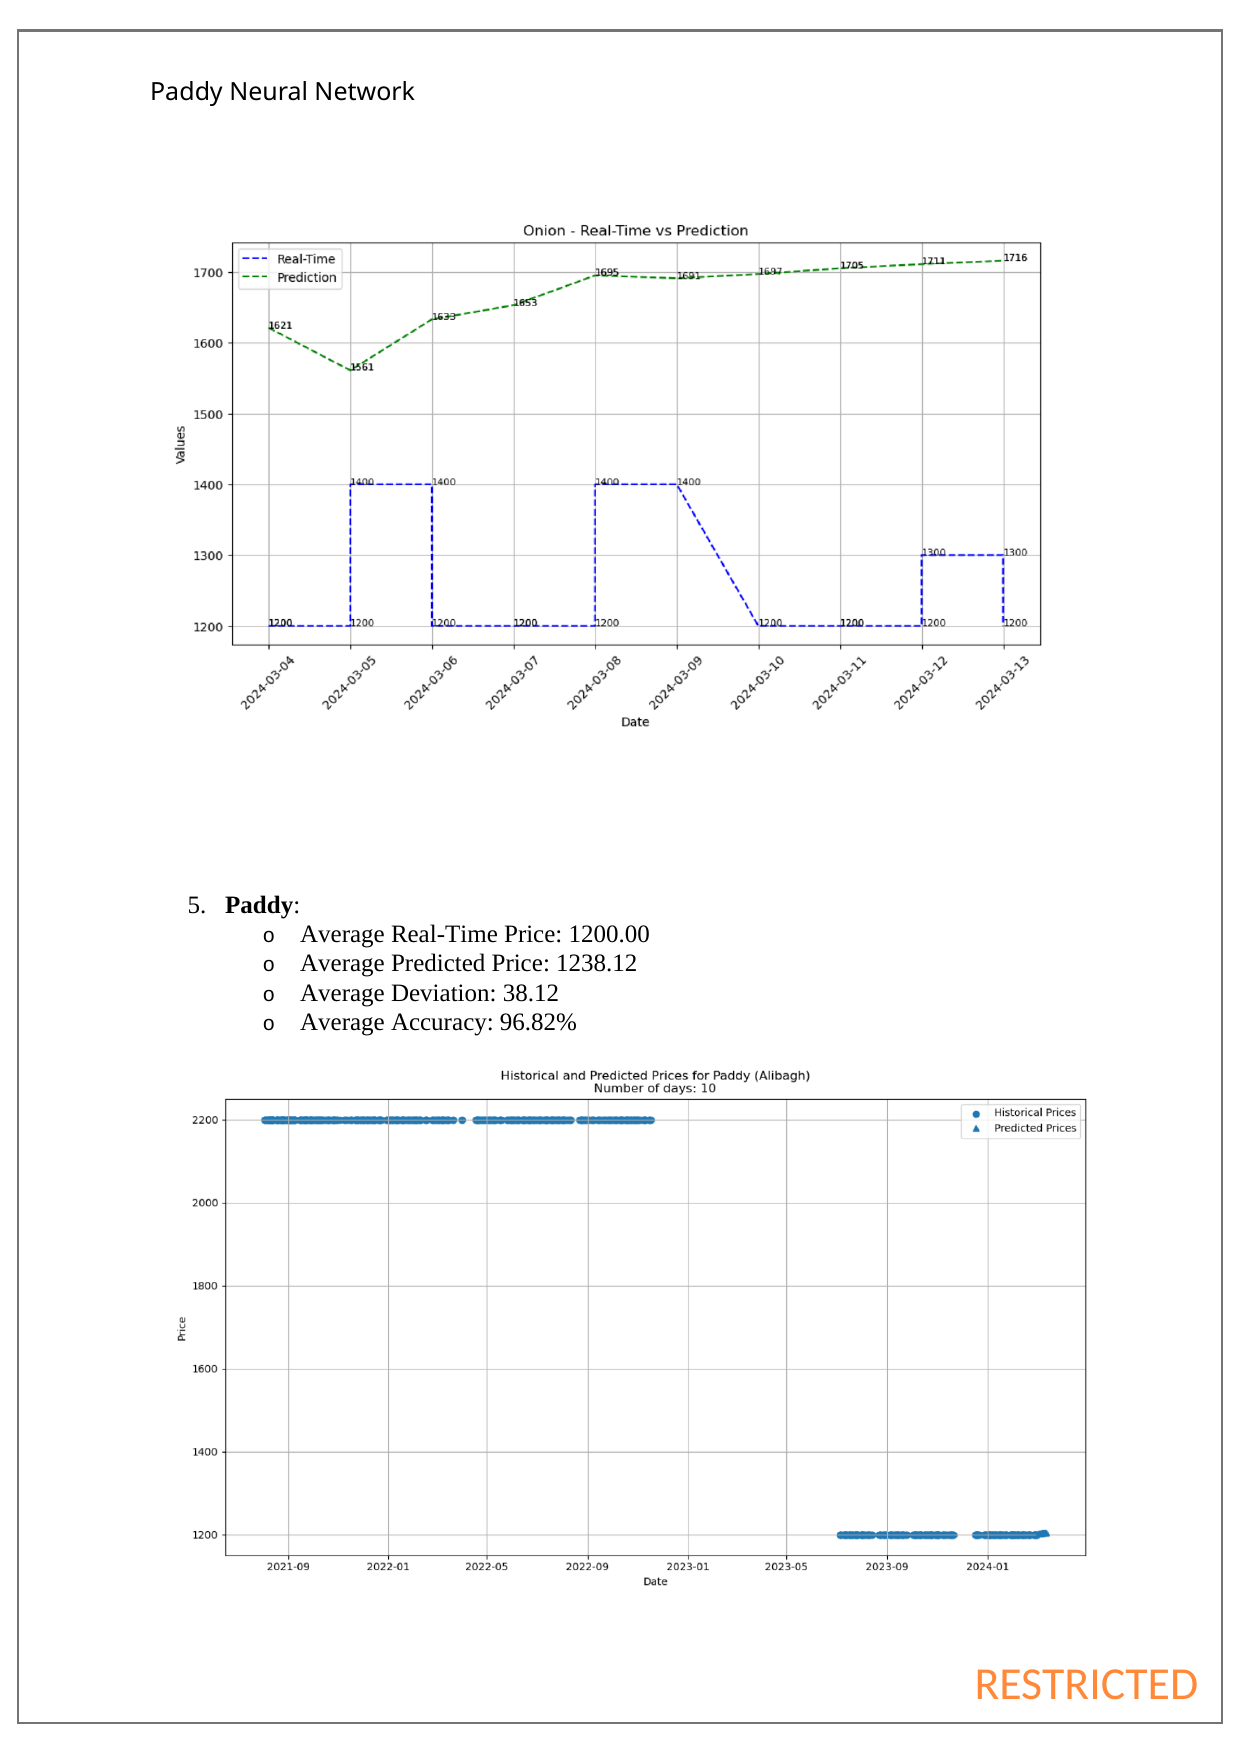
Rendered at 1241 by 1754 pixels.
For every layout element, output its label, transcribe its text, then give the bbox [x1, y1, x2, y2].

list Average Deviation: 38.12 [262, 978, 1090, 1007]
list Paddy: [187, 890, 1090, 919]
list Average Predicted Price: 1238.12 [262, 948, 1090, 978]
picture [150, 1066, 1091, 1593]
list Average Real-Time Price: 1200.00 [262, 919, 1090, 948]
list Average Accuracy: 96.82% [262, 1007, 1090, 1037]
picture [150, 219, 1091, 745]
